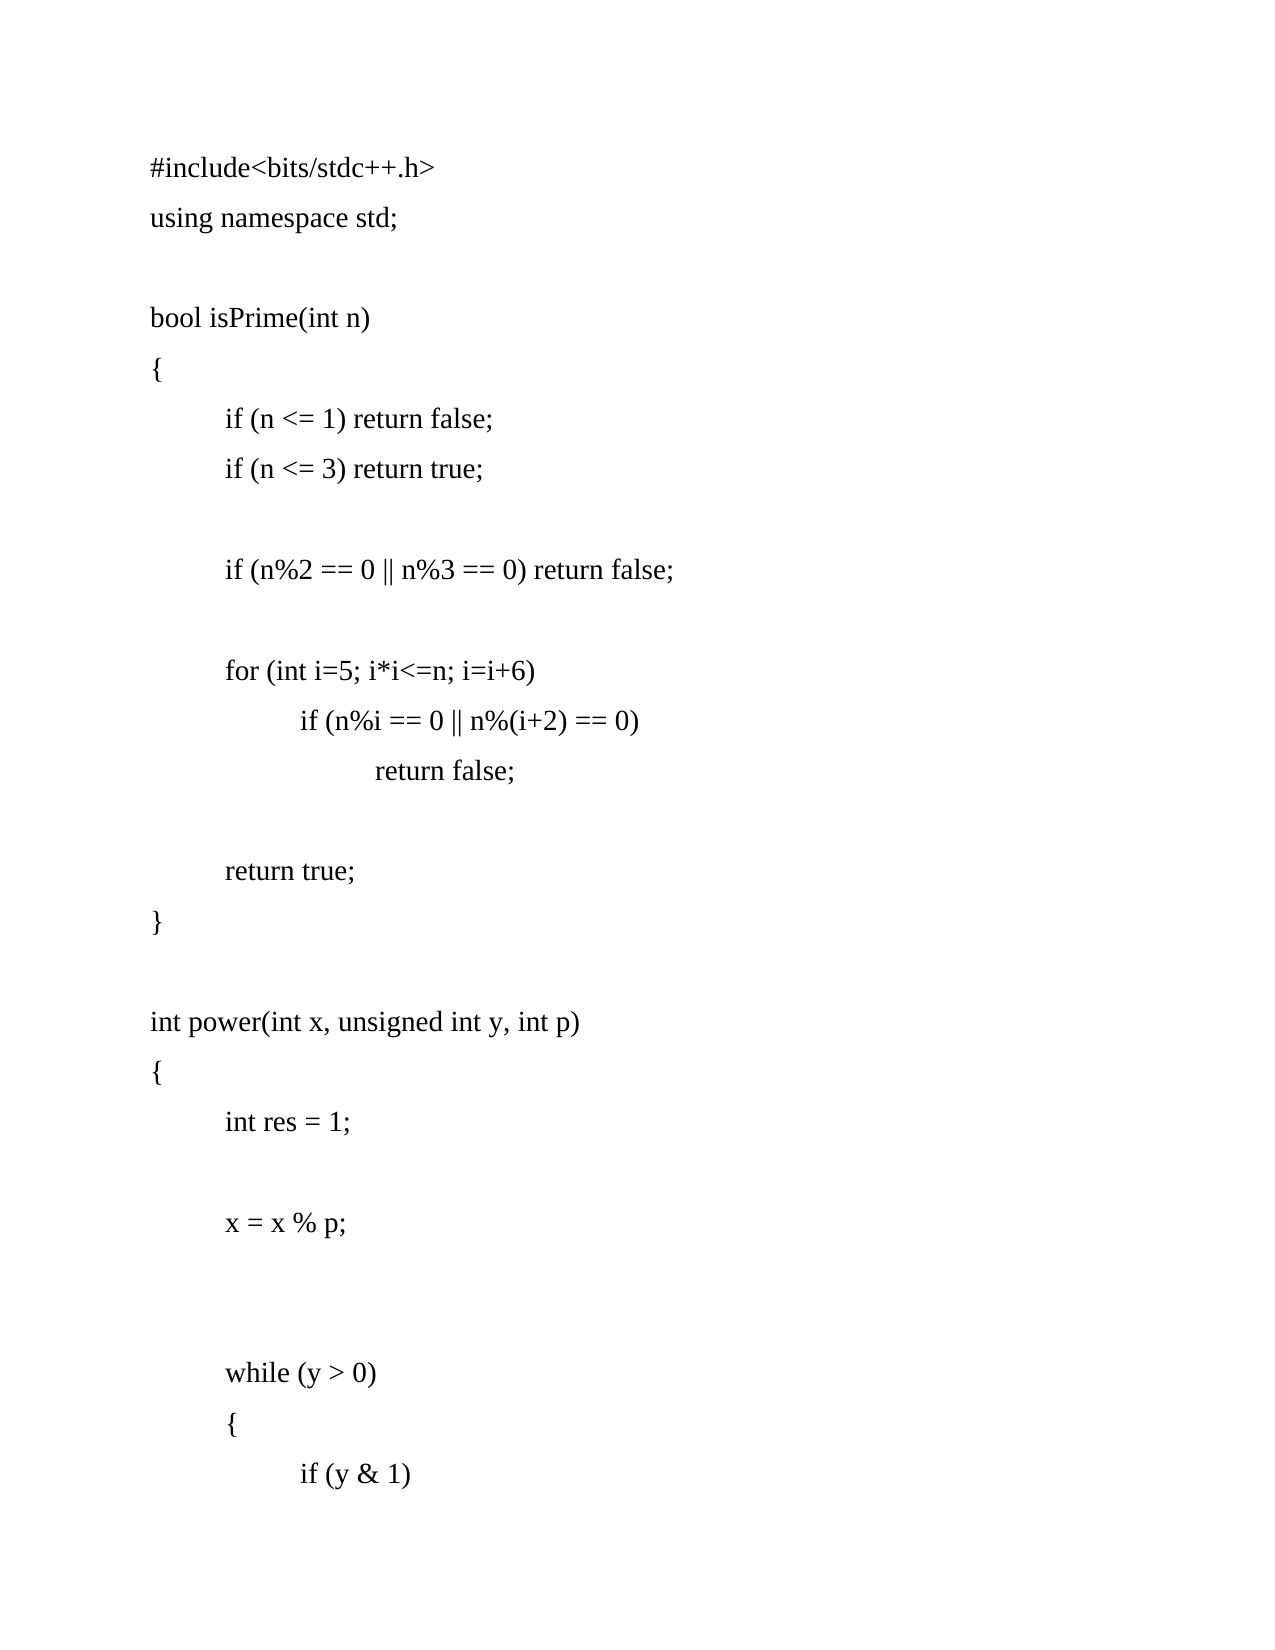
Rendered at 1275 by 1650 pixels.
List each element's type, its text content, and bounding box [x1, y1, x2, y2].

text #include<bits/stdc++.h> [150, 150, 1125, 183]
text if (n <= 1) return false; [150, 401, 1125, 434]
text { [150, 1054, 1125, 1088]
text int res = 1; [150, 1104, 1125, 1138]
text if (n%2 == 0 || n%3 == 0) return false; [150, 552, 1125, 586]
text for (int i=5; i*i<=n; i=i+6) [150, 653, 1125, 686]
text x = x % p; [150, 1205, 1125, 1238]
text int power(int x, unsigned int y, int p) [150, 1004, 1125, 1038]
text if (n%i == 0 || n%(i+2) == 0) [150, 703, 1125, 736]
text if (y & 1) [150, 1456, 1125, 1489]
text return true; [150, 853, 1125, 887]
text if (n <= 3) return true; [150, 451, 1125, 485]
text { [150, 351, 1125, 384]
text using namespace std; [150, 200, 1125, 234]
text bool isPrime(int n) [150, 301, 1125, 334]
text { [150, 1406, 1125, 1439]
text while (y > 0) [150, 1356, 1125, 1389]
text } [150, 904, 1125, 937]
text return false; [150, 753, 1125, 787]
